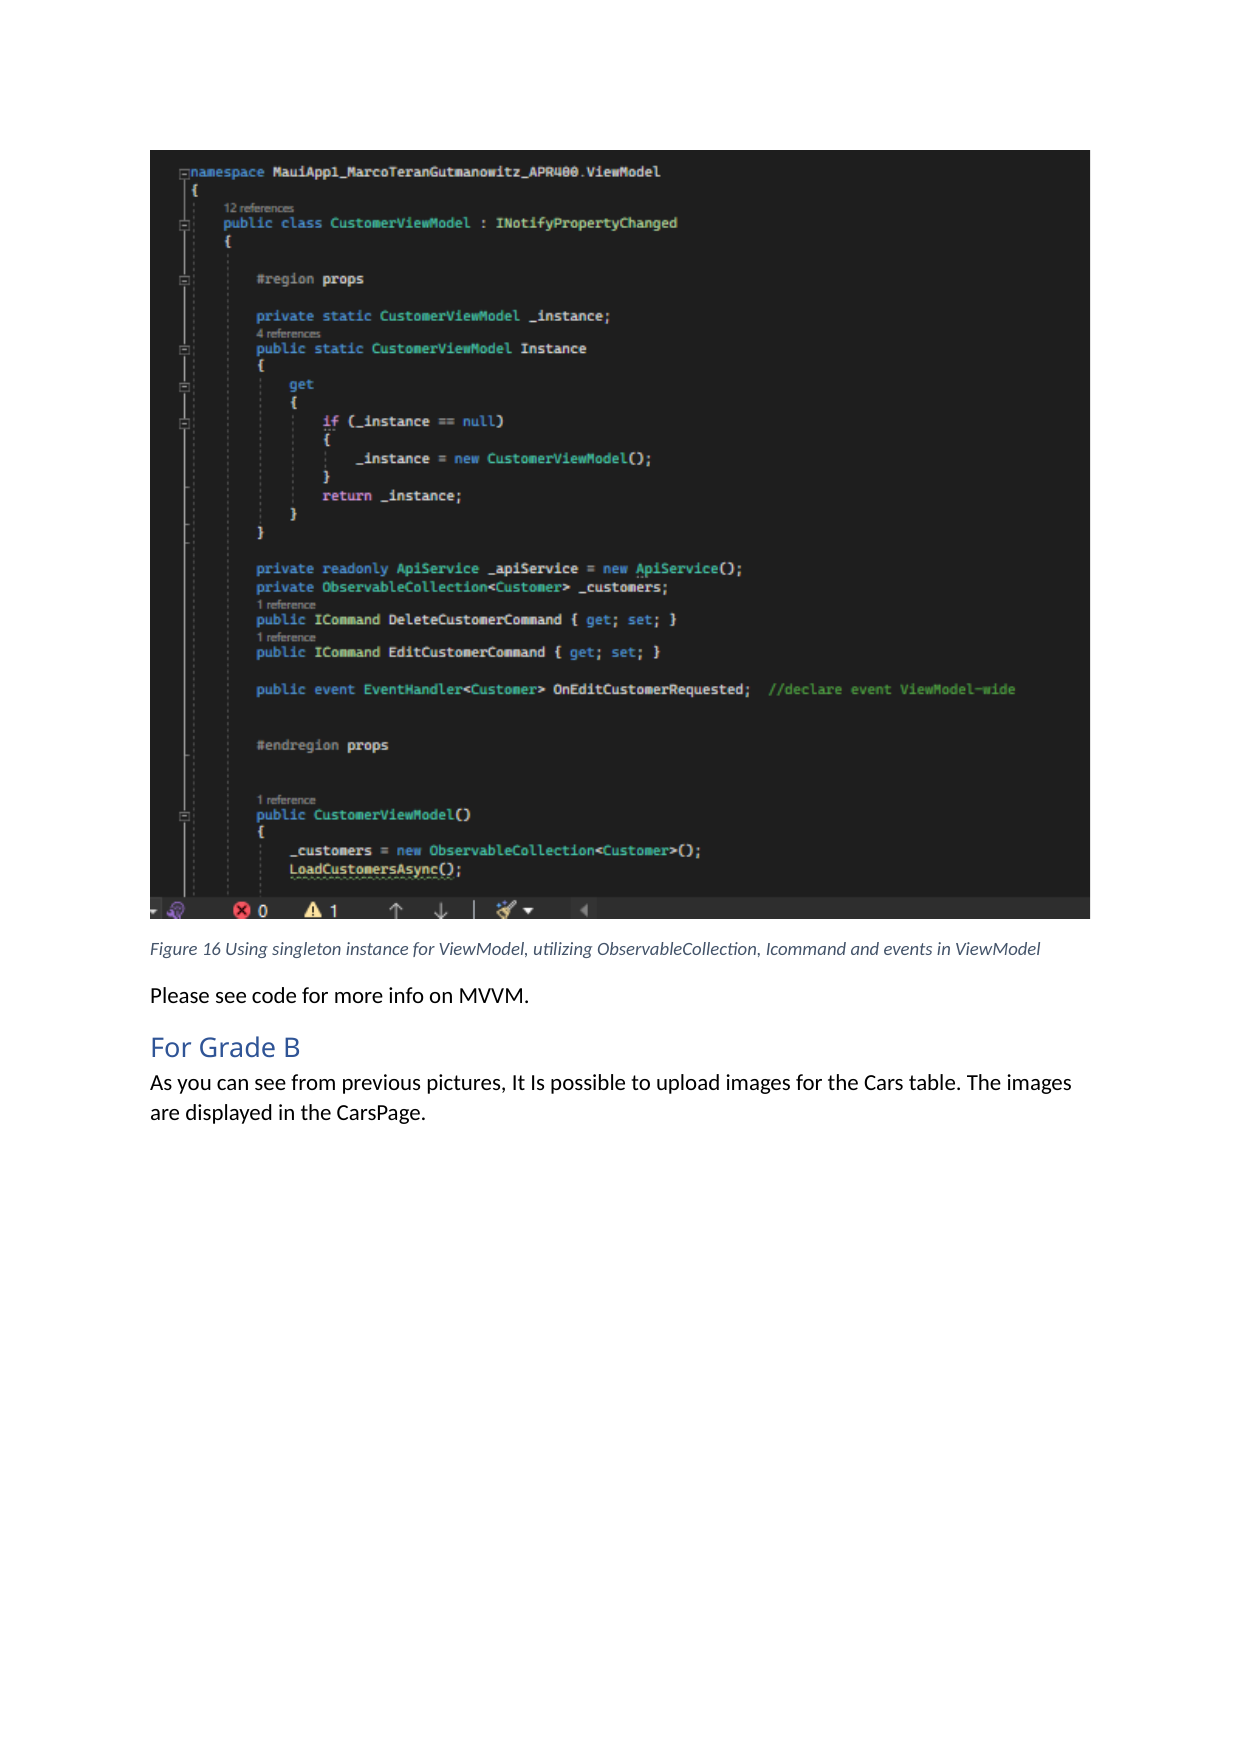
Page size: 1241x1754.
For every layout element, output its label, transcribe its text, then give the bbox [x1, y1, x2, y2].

picture [150, 150, 1091, 919]
subtitle For Grade B [150, 1028, 1090, 1065]
text As you can see from previous pictures, It Is possible to upload images for the Cars table. The images are displayed in the CarsPage. [150, 1068, 1090, 1126]
text Please see code for more info on MVVM. [150, 981, 1090, 1009]
